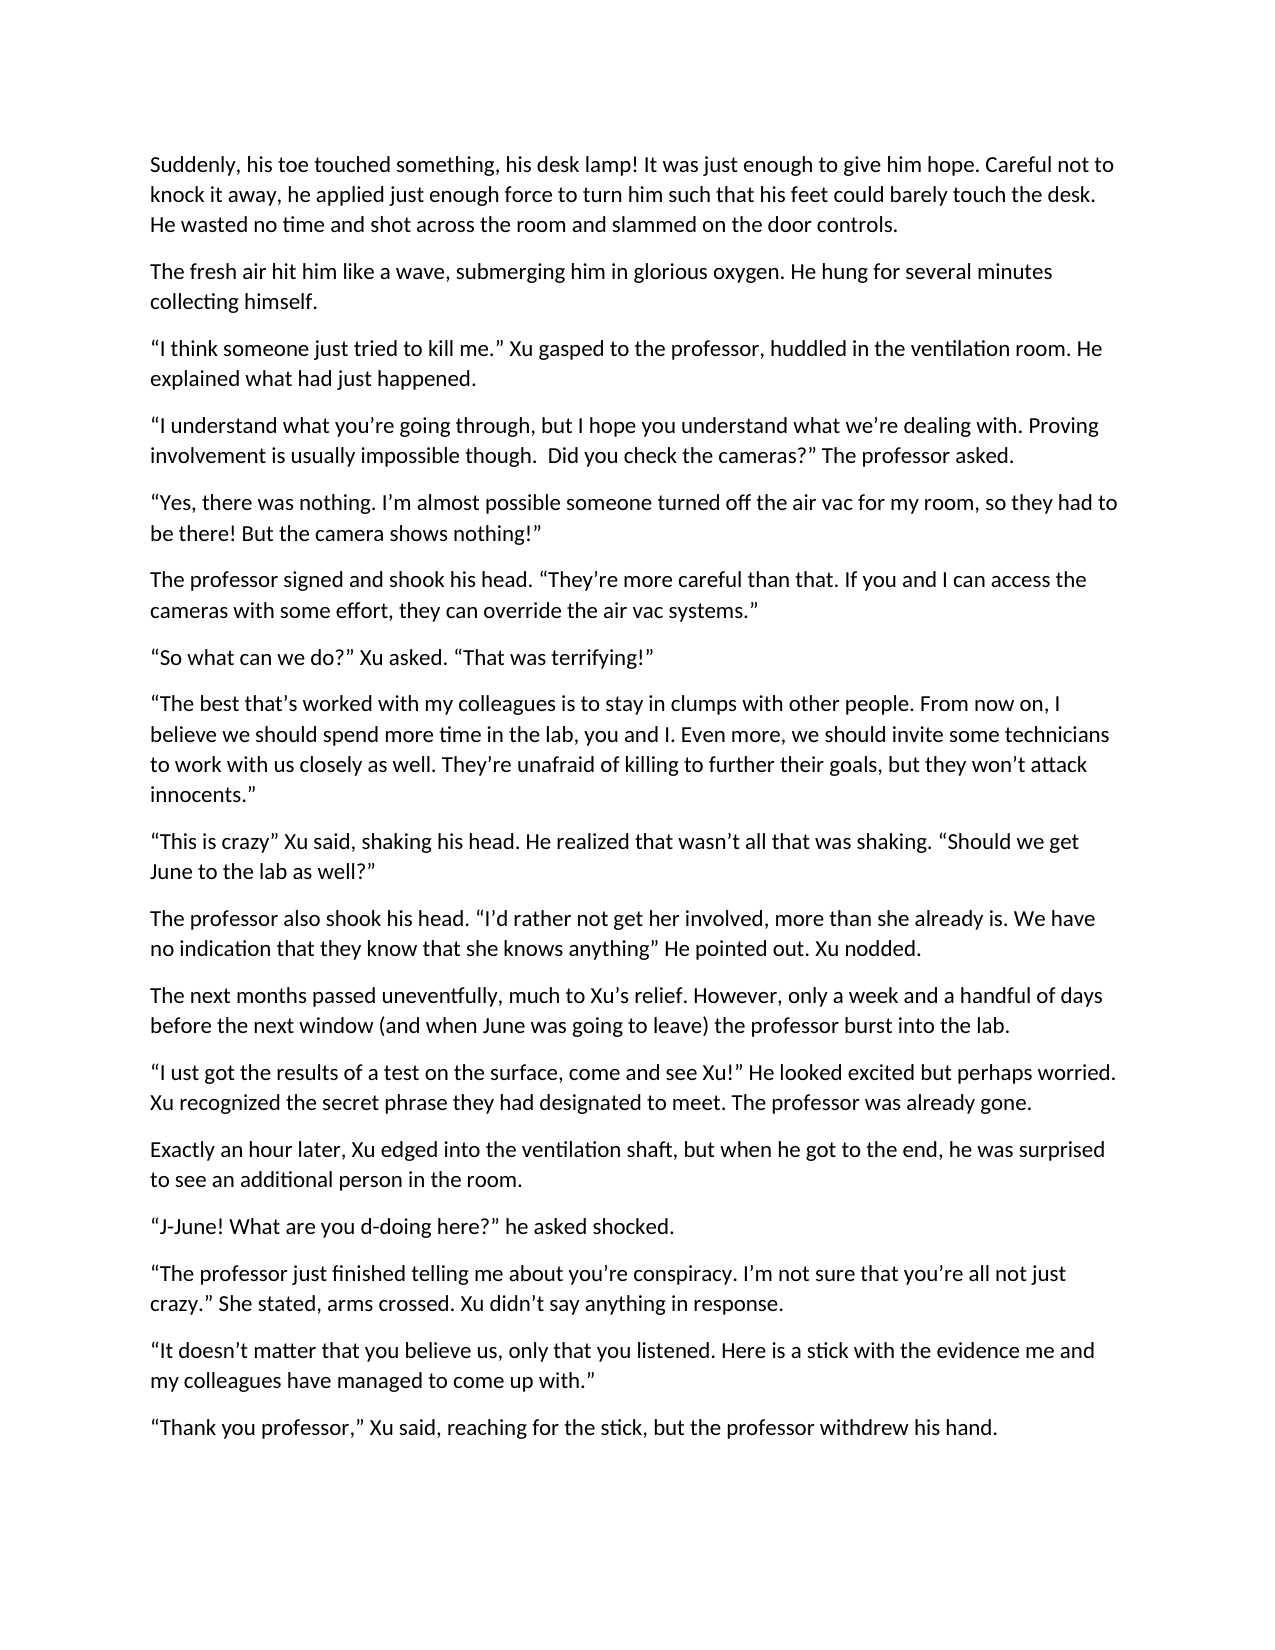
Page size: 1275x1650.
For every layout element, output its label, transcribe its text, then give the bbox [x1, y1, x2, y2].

text “J-June! What are you d-doing here?” he asked shocked. [150, 1212, 1125, 1241]
text “This is crazy” Xu said, shaking his head. He realized that wasn’t all that was shaking. “Should we get June to the lab as well?” [150, 827, 1125, 885]
text The next months passed uneventfully, much to Xu’s relief. However, only a week and a handful of days before the next window (and when June was going to leave) the professor burst into the lab. [150, 981, 1125, 1039]
text The professor signed and shook his head. “They’re more careful than that. If you and I can access the cameras with some effort, they can override the air vac systems.” [150, 566, 1125, 624]
text Exactly an hour later, Xu edged into the ventilation shaft, but when he got to the end, he was surprised to see an additional person in the room. [150, 1135, 1125, 1194]
text The professor also shook his head. “I’d rather not get her involved, more than she already is. We have no indication that they know that she knows anything” He pointed out. Xu nodded. [150, 904, 1125, 962]
text “I think someone just tried to kill me.” Xu gasped to the professor, huddled in the ventilation room. He explained what had just happened. [150, 334, 1125, 393]
text “Thank you professor,” Xu said, reaching for the stick, but the professor withdrew his hand. [150, 1413, 1125, 1442]
text “I ust got the results of a test on the surface, come and see Xu!” He looked excited but perhaps worried. Xu recognized the secret phrase they had designated to meet. The professor was already gone. [150, 1058, 1125, 1117]
text “Yes, there was nothing. I’m almost possible someone turned off the air vac for my room, so they had to be there! But the camera shows nothing!” [150, 488, 1125, 547]
text “The best that’s worked with my colleagues is to stay in clumps with other people. From now on, I believe we should spend more time in the lab, you and I. Even more, we should invite some technicians to work with us closely as well. They’re unafraid of killing to further their goals, but they won’t attack innocents.” [150, 689, 1125, 808]
text The fresh air hit him like a wave, submerging him in glorious oxygen. He hung for several minutes collecting himself. [150, 257, 1125, 316]
text “It doesn’t matter that you believe us, only that you listened. Here is a stick with the evidence me and my colleagues have managed to come up with.” [150, 1336, 1125, 1395]
text “So what can we do?” Xu asked. “That was terrifying!” [150, 643, 1125, 671]
text Suddenly, his toe touched something, his desk lamp! It was just enough to give him hope. Careful not to knock it away, he applied just enough force to turn him such that his feet could barely touch the desk. He wasted no time and shot across the room and slammed on the door controls. [150, 150, 1125, 238]
text “I understand what you’re going through, but I hope you understand what we’re dealing with. Proving involvement is usually impossible though. Did you check the cameras?” The professor asked. [150, 411, 1125, 470]
text “The professor just finished telling me about you’re conspiracy. I’m not sure that you’re all not just crazy.” She stated, arms crossed. Xu didn’t say anything in response. [150, 1259, 1125, 1318]
